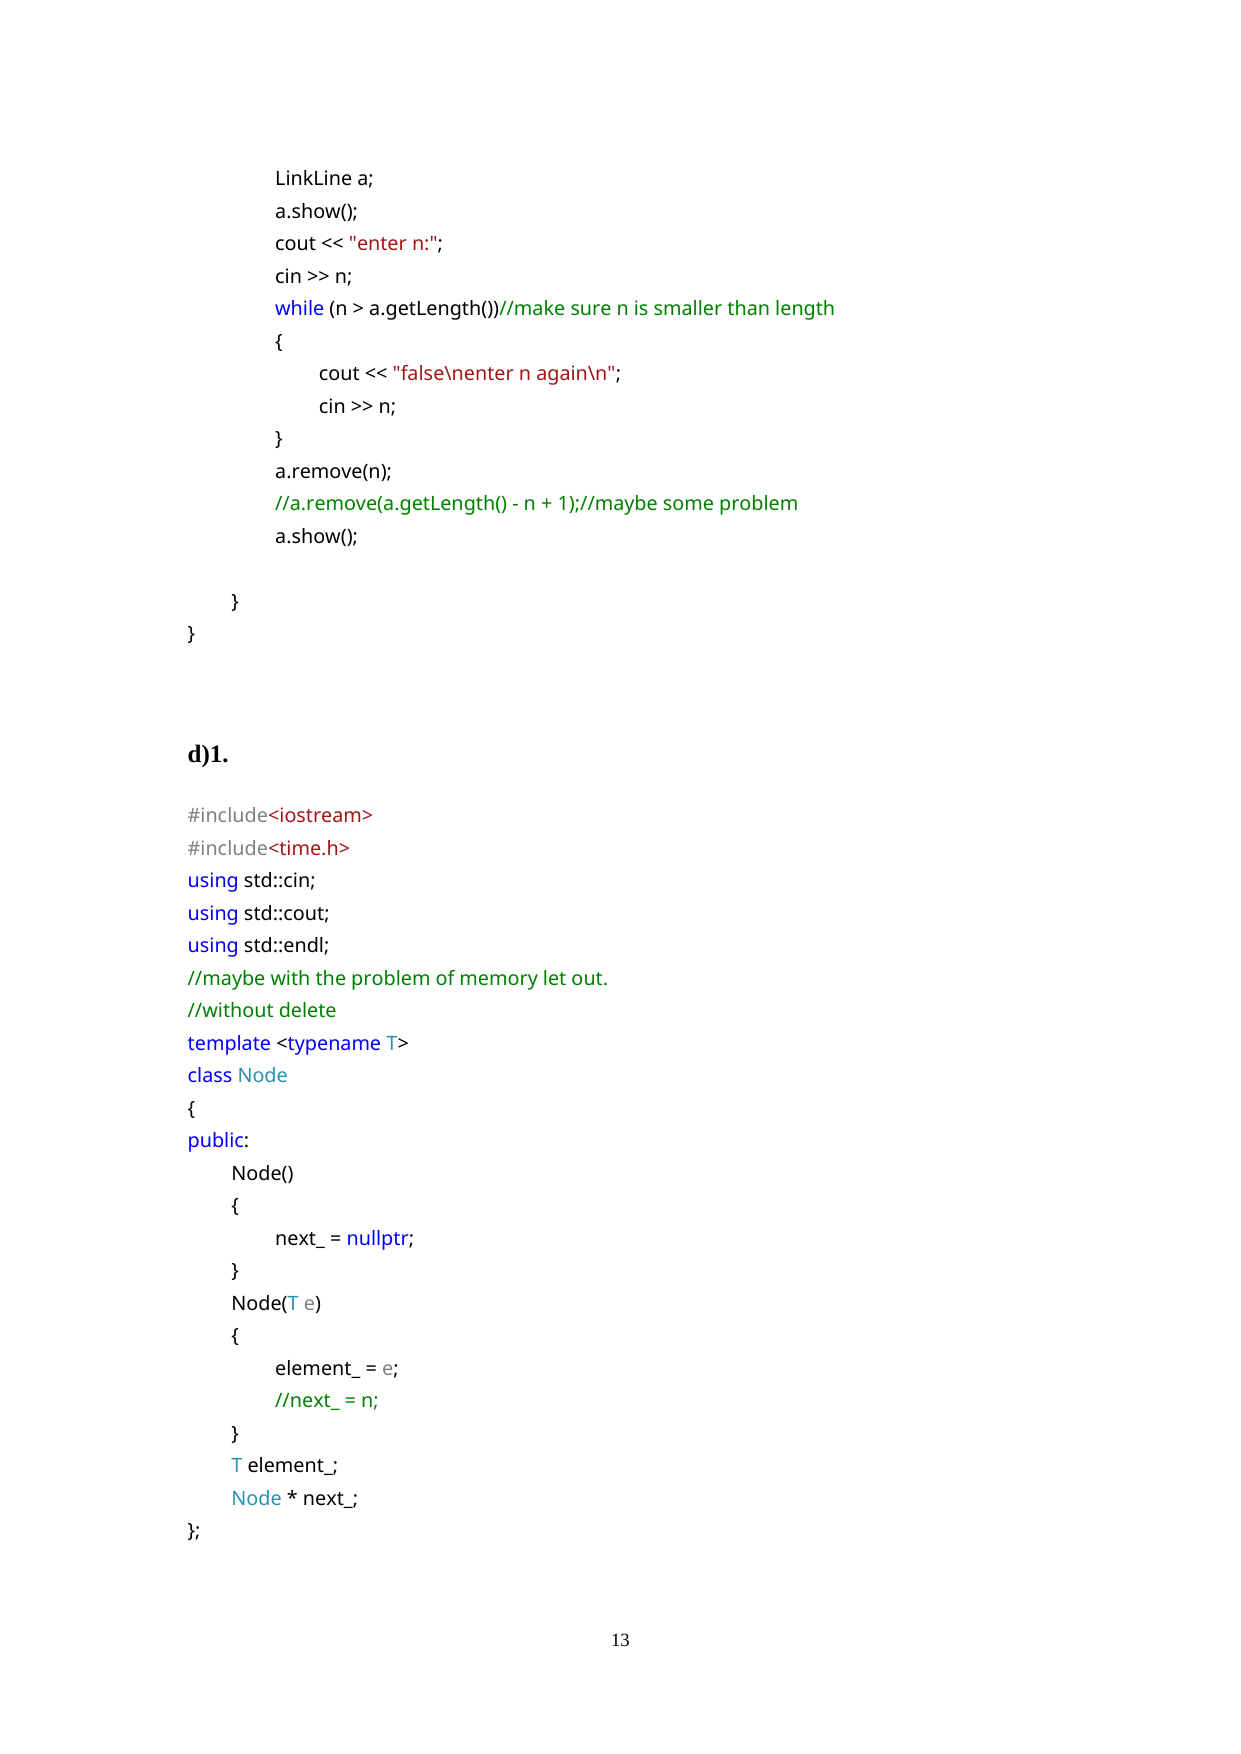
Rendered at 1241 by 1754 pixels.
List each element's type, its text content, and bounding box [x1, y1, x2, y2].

text cout << "enter n:"; [187, 227, 1053, 259]
text LinkLine a; [187, 162, 1053, 194]
text } [187, 422, 1053, 454]
text } [187, 1416, 1053, 1449]
text template <typename T> [187, 1026, 1053, 1059]
text using std::cout; [187, 896, 1053, 929]
text while (n > a.getLength())//make sure n is smaller than length [187, 292, 1053, 324]
text #include<iostream> [187, 799, 1053, 831]
text cout << "false\nenter n again\n"; [187, 357, 1053, 389]
text } [187, 617, 1053, 649]
text #include<time.h> [187, 831, 1053, 864]
text Node * next_; [187, 1481, 1053, 1514]
text //without delete [187, 994, 1053, 1026]
text class Node [187, 1059, 1053, 1091]
text using std::endl; [187, 929, 1053, 961]
text { [187, 1091, 1053, 1124]
text Node(T e) [187, 1286, 1053, 1319]
text a.show(); [187, 519, 1053, 552]
text //next_ = n; [187, 1384, 1053, 1416]
text next_ = nullptr; [187, 1221, 1053, 1254]
text Node() [187, 1156, 1053, 1189]
text a.remove(n); [187, 454, 1053, 487]
text a.show(); [187, 194, 1053, 227]
text using std::cin; [187, 864, 1053, 896]
text } [187, 584, 1053, 617]
text //a.remove(a.getLength() - n + 1);//maybe some problem [187, 487, 1053, 519]
text } [187, 1254, 1053, 1286]
text T element_; [187, 1449, 1053, 1481]
text { [187, 324, 1053, 357]
text { [187, 1189, 1053, 1221]
text }; [187, 1514, 1053, 1546]
text element_ = e; [187, 1351, 1053, 1384]
text d)1. [187, 738, 1053, 770]
text cin >> n; [187, 389, 1053, 422]
text //maybe with the problem of memory let out. [187, 961, 1053, 994]
text public: [187, 1124, 1053, 1156]
text cin >> n; [187, 259, 1053, 292]
text { [187, 1319, 1053, 1351]
